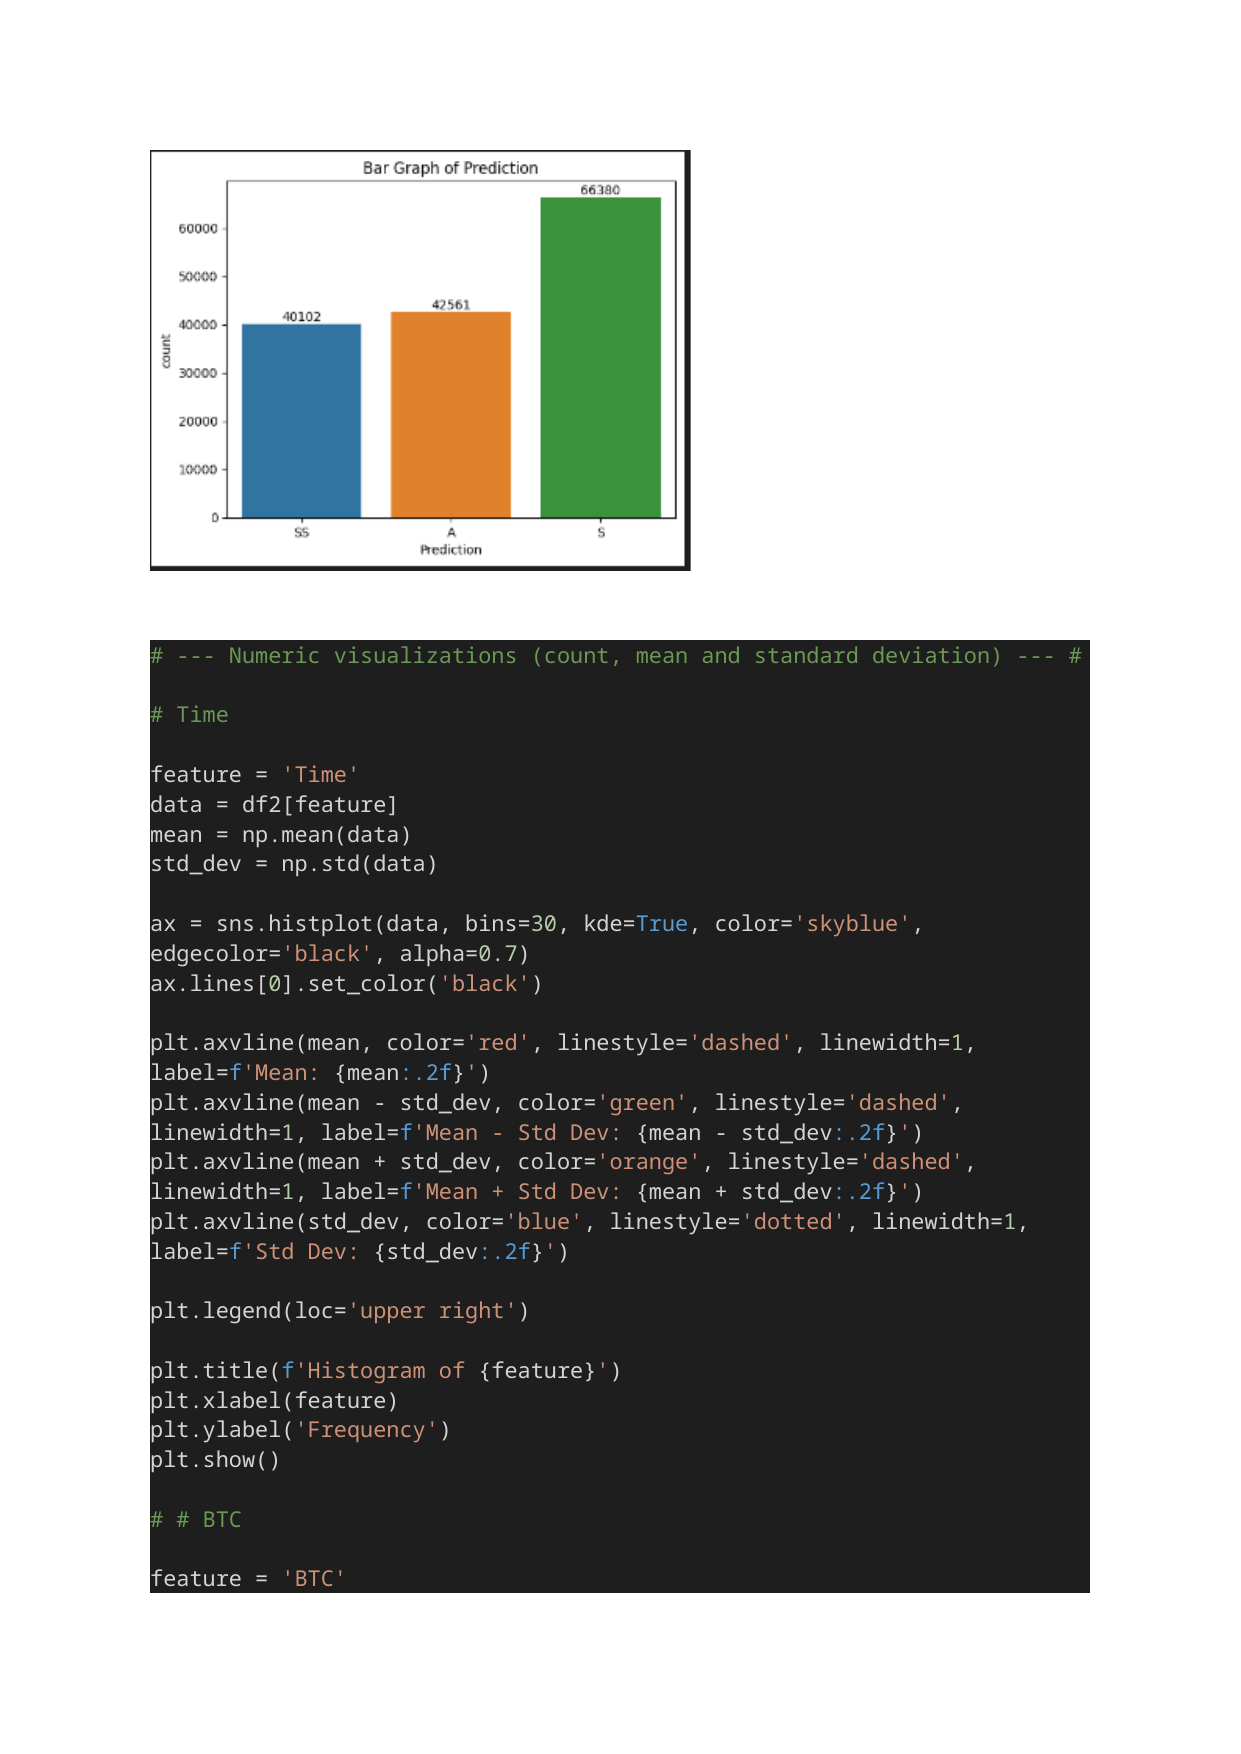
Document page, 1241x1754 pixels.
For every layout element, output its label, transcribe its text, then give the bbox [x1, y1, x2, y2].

text plt.ylabel('Frequency') [150, 1414, 1090, 1444]
text plt.legend(loc='upper right') [150, 1295, 1090, 1325]
text plt.title(f'Histogram of {feature}') [150, 1355, 1090, 1385]
text plt.axvline(mean, color='red', linestyle='dashed', linewidth=1, label=f'Mean: {mean:.2f}') [150, 1027, 1090, 1087]
text mean = np.mean(data) [150, 819, 1090, 848]
text ax = sns.histplot(data, bins=30, kde=True, color='skyblue', edgecolor='black', alpha=0.7) [150, 908, 1090, 968]
text plt.xlabel(feature) [150, 1385, 1090, 1414]
text std_dev = np.std(data) [150, 848, 1090, 878]
text # Time [150, 699, 1090, 729]
text plt.axvline(std_dev, color='blue', linestyle='dotted', linewidth=1, label=f'Std Dev: {std_dev:.2f}') [150, 1206, 1090, 1266]
text data = df2[feature] [150, 789, 1090, 819]
text plt.show() [150, 1444, 1090, 1474]
text # --- Numeric visualizations (count, mean and standard deviation) --- # [150, 640, 1090, 670]
text ax.lines[0].set_color('black') [150, 968, 1090, 997]
text feature = 'Time' [150, 759, 1090, 789]
text plt.axvline(mean - std_dev, color='green', linestyle='dashed', linewidth=1, label=f'Mean - Std Dev: {mean - std_dev:.2f}') [150, 1087, 1090, 1146]
text plt.axvline(mean + std_dev, color='orange', linestyle='dashed', linewidth=1, label=f'Mean + Std Dev: {mean + std_dev:.2f}') [150, 1146, 1090, 1206]
text # # BTC [150, 1504, 1090, 1534]
picture [150, 150, 691, 571]
text feature = 'BTC' [150, 1563, 1090, 1593]
